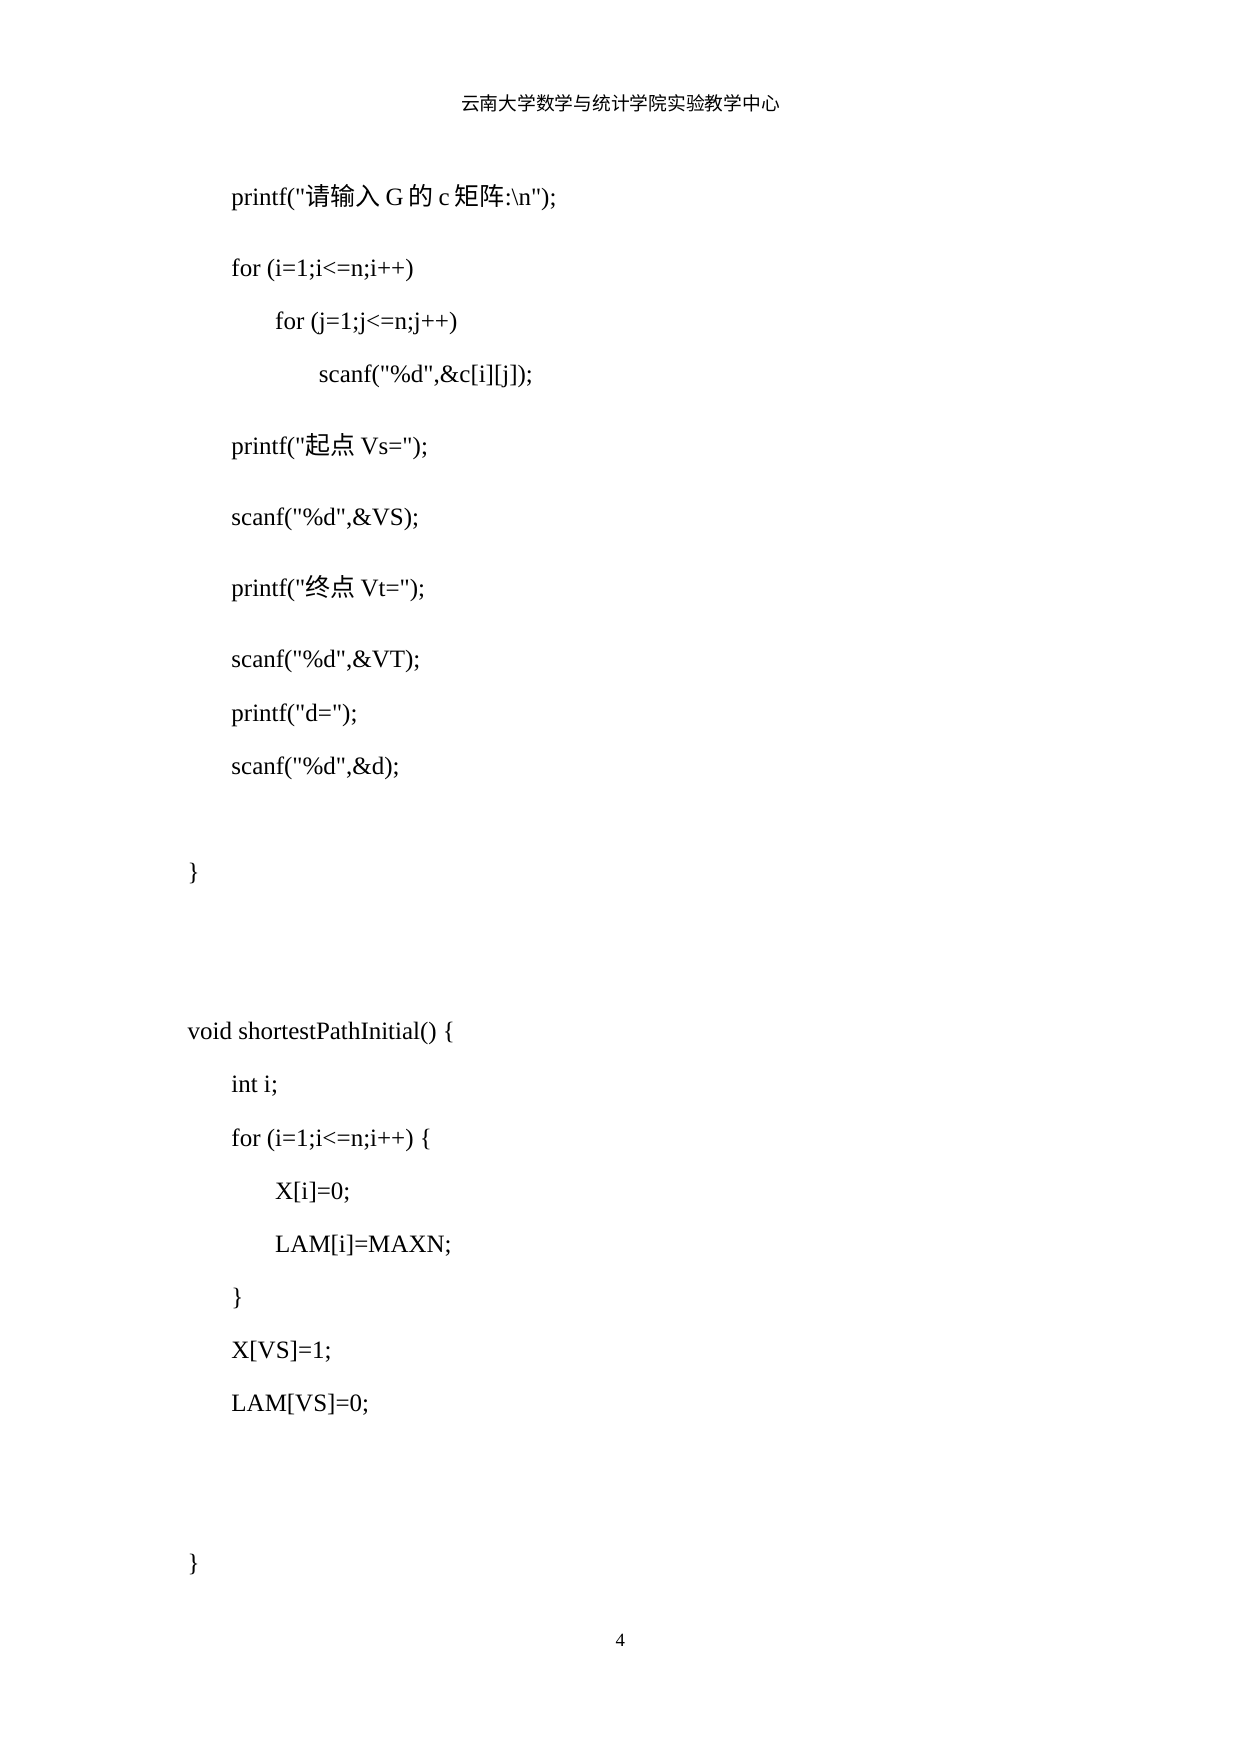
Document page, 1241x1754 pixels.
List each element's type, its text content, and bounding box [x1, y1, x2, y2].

text LAM[VS]=0; [187, 1386, 1053, 1419]
text } [187, 1280, 1053, 1313]
text void shortestPathInitial() { [187, 1014, 1053, 1047]
text int i; [187, 1068, 1053, 1100]
text printf("d="); [187, 696, 1053, 728]
text printf("请输入G的c矩阵:\n"); [187, 162, 1053, 227]
text scanf("%d",&VS); [187, 500, 1053, 533]
text X[VS]=1; [187, 1333, 1053, 1366]
text } [187, 855, 1053, 888]
text scanf("%d",&VT); [187, 643, 1053, 675]
text scanf("%d",&d); [187, 749, 1053, 781]
text for (i=1;i<=n;i++) [187, 251, 1053, 284]
text } [187, 1546, 1053, 1578]
text scanf("%d",&c[i][j]); [187, 358, 1053, 390]
text LAM[i]=MAXN; [187, 1227, 1053, 1259]
text X[i]=0; [187, 1174, 1053, 1206]
text printf("起点Vs="); [187, 411, 1053, 476]
text printf("终点Vt="); [187, 553, 1053, 618]
text for (i=1;i<=n;i++) { [187, 1121, 1053, 1153]
text for (j=1;j<=n;j++) [187, 304, 1053, 337]
